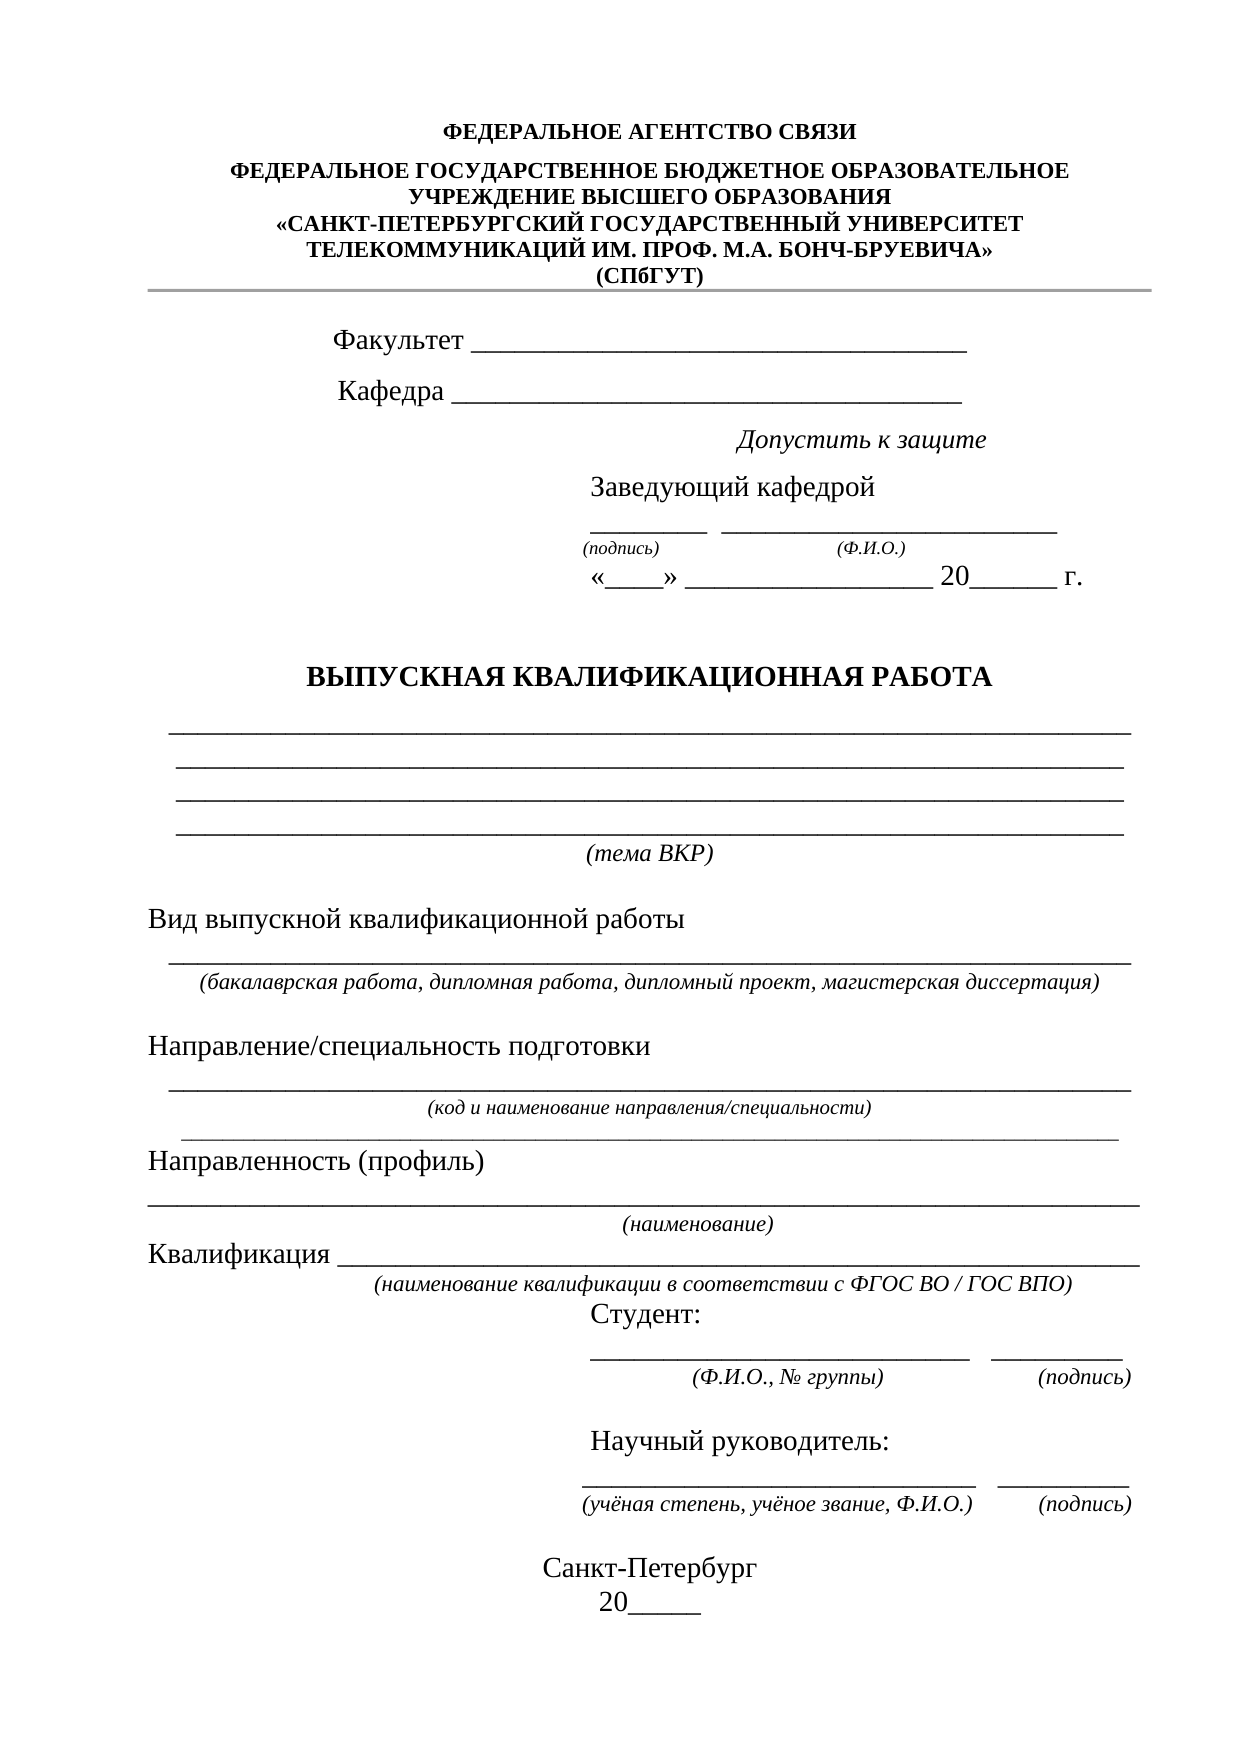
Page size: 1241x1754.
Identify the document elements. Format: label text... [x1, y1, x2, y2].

text Студент: [148, 1296, 1152, 1330]
text Направленность (профиль) [148, 1143, 1152, 1177]
text Направление/специальность подготовки [148, 1028, 1152, 1061]
text __________________________________________________________________ [148, 934, 1152, 968]
text Вид выпускной квалификационной работы [148, 901, 1152, 934]
text Факультет __________________________________ [148, 322, 1152, 356]
text 20_____ [148, 1584, 1152, 1617]
text (тема ВКР) [148, 838, 1152, 867]
text ВЫПУСКНАЯ КВАЛИФИКАЦИОННАЯ РАБОТА [148, 659, 1152, 692]
text ФЕДЕРАЛЬНОЕ АГЕНТСТВО СВЯЗИ [148, 118, 1152, 144]
text __________________________________________________________________ [148, 1061, 1152, 1095]
text Кафедра ___________________________________ [148, 373, 1152, 406]
text _________________________________________________________________ [148, 738, 1152, 771]
text __________________________________________________________________________________________ [148, 1119, 1152, 1143]
text _________________________________________________________________ [148, 805, 1152, 838]
text Санкт-Петербург [148, 1550, 1152, 1584]
text (бакалаврская работа, дипломная работа, дипломный проект, магистерская диссертация) [148, 968, 1152, 994]
text (наименование) [148, 1210, 1152, 1236]
text ________ _______________________ [148, 503, 1152, 537]
text (СПбГУТ) [148, 262, 1152, 288]
text __________________________________________________________________ [148, 704, 1152, 738]
text (Ф.И.О., № группы) (подпись) [148, 1363, 1152, 1390]
text __________________________ _________ [148, 1330, 1152, 1363]
text УЧРЕЖДЕНИЕ ВЫСШЕГО ОБРАЗОВАНИЯ [148, 183, 1152, 210]
text Квалификация _______________________________________________________ [148, 1236, 1152, 1270]
text _________________________________________________________________ [148, 771, 1152, 805]
text ____________________________________________________________________ [148, 1177, 1152, 1210]
text Допустить к защите [148, 423, 1152, 454]
text «САНКТ-ПЕТЕРБУРГСКИЙ ГОСУДАРСТВЕННЫЙ УНИВЕРСИТЕТ ТЕЛЕКОММУНИКАЦИЙ ИМ. ПРОФ. М.А. БОНЧ-БРУЕВИЧА» [148, 210, 1152, 262]
text (код и наименование направления/специальности) [148, 1095, 1152, 1119]
text ФЕДЕРАЛЬНОЕ ГОСУДАРСТВЕННОЕ БЮДЖЕТНОЕ ОБРАЗОВАТЕЛЬНОЕ [148, 157, 1152, 183]
text Научный руководитель: [148, 1423, 1152, 1457]
text (подпись) (Ф.И.О.) [148, 537, 1152, 558]
text (учёная степень, учёное звание, Ф.И.О.) (подпись) [576, 1490, 1152, 1517]
text Заведующий кафедрой [148, 469, 1152, 503]
text ___________________________ _________ [148, 1457, 1152, 1490]
text «____» _________________ 20______ г. [148, 558, 1152, 625]
text (наименование квалификации в соответствии с ФГОС ВО / ГОС ВПО) [221, 1270, 1152, 1296]
